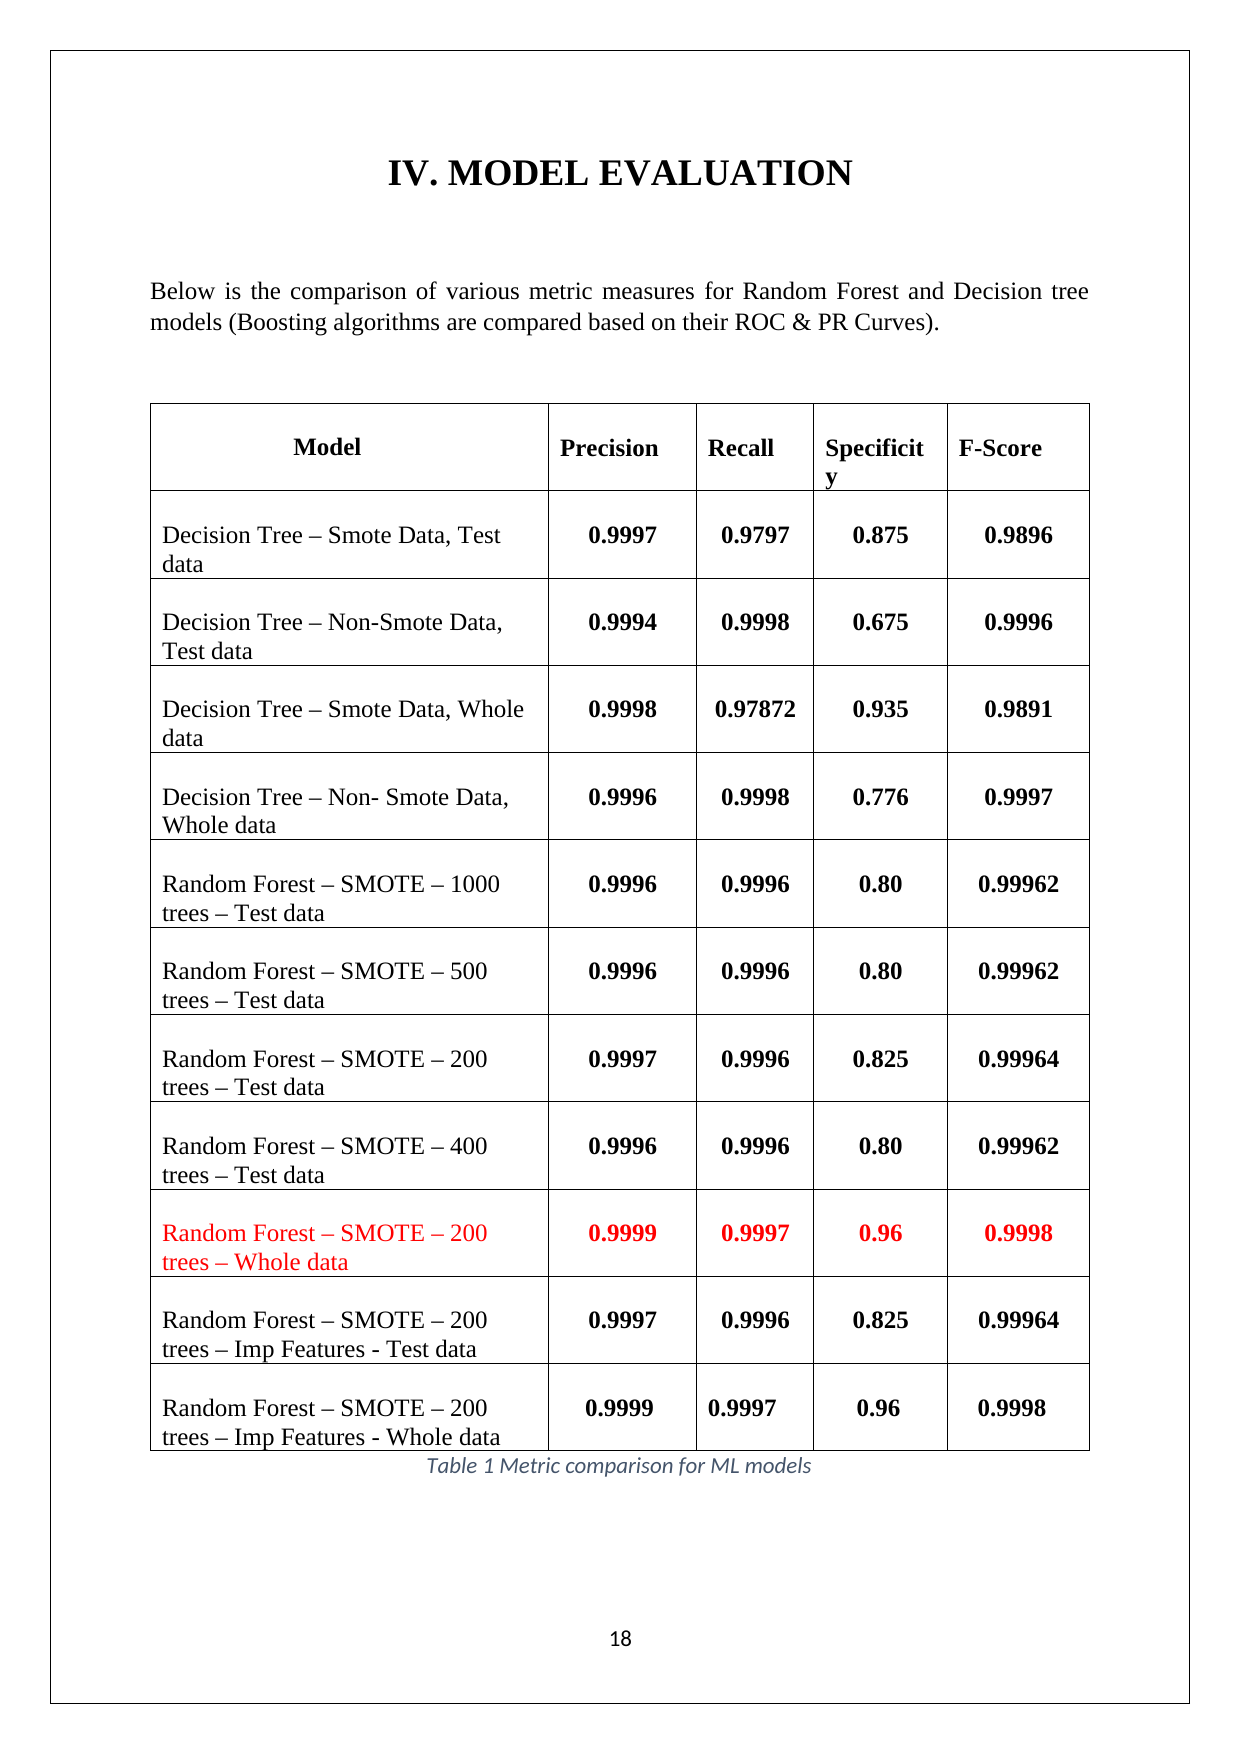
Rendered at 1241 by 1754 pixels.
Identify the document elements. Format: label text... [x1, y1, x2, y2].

table_cell 0.99962 [948, 1102, 1089, 1188]
table_cell Random Forest – SMOTE – 200 trees – Imp Features - Test data [151, 1277, 548, 1363]
table_cell 0.9996 [549, 928, 696, 1014]
table_cell 0.9998 [697, 753, 813, 839]
table_cell Decision Tree – Smote Data, Test data [151, 491, 548, 577]
table_cell 0.9997 [948, 753, 1089, 839]
table_cell 0.80 [814, 1102, 947, 1188]
table_cell Random Forest – SMOTE – 200 trees – Whole data [151, 1190, 548, 1276]
table_cell 0.99964 [948, 1277, 1089, 1363]
table_cell 0.97872 [697, 666, 813, 752]
table_header Precision [549, 404, 696, 490]
table_cell 0.9896 [948, 491, 1089, 577]
text Below is the comparison of various metric measures for Random Forest and Decision tree models (Boosting algorithms are compared based on their ROC & PR Curves). [150, 276, 1090, 336]
table_cell 0.80 [814, 840, 947, 927]
table_cell 0.9797 [697, 491, 813, 577]
table_cell 0.9996 [549, 753, 696, 839]
table_cell 0.9997 [697, 1364, 813, 1450]
table_header Specificity [814, 404, 947, 490]
table_cell 0.9891 [948, 666, 1089, 752]
table_cell 0.9997 [549, 491, 696, 577]
table_cell Decision Tree – Non-Smote Data, Test data [151, 579, 548, 665]
table_cell 0.9998 [549, 666, 696, 752]
table_header F-Score [948, 404, 1089, 490]
table_cell 0.9996 [697, 1015, 813, 1101]
text IV. MODEL EVALUATION [150, 150, 1090, 193]
table_cell 0.9997 [549, 1277, 696, 1363]
table_cell 0.9996 [697, 1277, 813, 1363]
table_cell 0.99964 [948, 1015, 1089, 1101]
table_cell 0.9994 [549, 579, 696, 665]
table_cell 0.9999 [549, 1364, 696, 1450]
table_cell 0.96 [814, 1190, 947, 1276]
table_cell 0.9997 [549, 1015, 696, 1101]
table_cell Decision Tree – Smote Data, Whole data [151, 666, 548, 752]
table_cell 0.80 [814, 928, 947, 1014]
table_cell 0.9996 [697, 1102, 813, 1188]
table_cell Random Forest – SMOTE – 500 trees – Test data [151, 928, 548, 1014]
table_cell 0.776 [814, 753, 947, 839]
table_cell Random Forest – SMOTE – 200 trees – Test data [151, 1015, 548, 1101]
table_cell 0.9996 [549, 1102, 696, 1188]
table_cell 0.825 [814, 1277, 947, 1363]
table_cell 0.9998 [948, 1364, 1089, 1450]
table_cell Random Forest – SMOTE – 1000 trees – Test data [151, 840, 548, 927]
table_cell 0.9998 [948, 1190, 1089, 1276]
table_cell 0.9996 [697, 928, 813, 1014]
table_cell 0.935 [814, 666, 947, 752]
text Table 1 Metric comparison for ML models [150, 1451, 1090, 1479]
table_cell 0.825 [814, 1015, 947, 1101]
table_cell 0.675 [814, 579, 947, 665]
table_header Recall [697, 404, 813, 490]
table_cell 0.9997 [697, 1190, 813, 1276]
table_cell 0.875 [814, 491, 947, 577]
table_cell 0.9996 [948, 579, 1089, 665]
table_cell 0.9996 [549, 840, 696, 927]
table_cell 0.9999 [549, 1190, 696, 1276]
table_cell 0.9996 [697, 840, 813, 927]
table_header Model [151, 404, 548, 490]
table_cell Decision Tree – Non- Smote Data, Whole data [151, 753, 548, 839]
table_cell 0.99962 [948, 928, 1089, 1014]
table_cell Random Forest – SMOTE – 400 trees – Test data [151, 1102, 548, 1188]
table_cell 0.96 [814, 1364, 947, 1450]
table_cell 0.9998 [697, 579, 813, 665]
table_cell Random Forest – SMOTE – 200 trees – Imp Features - Whole data [151, 1364, 548, 1450]
table_cell 0.99962 [948, 840, 1089, 927]
